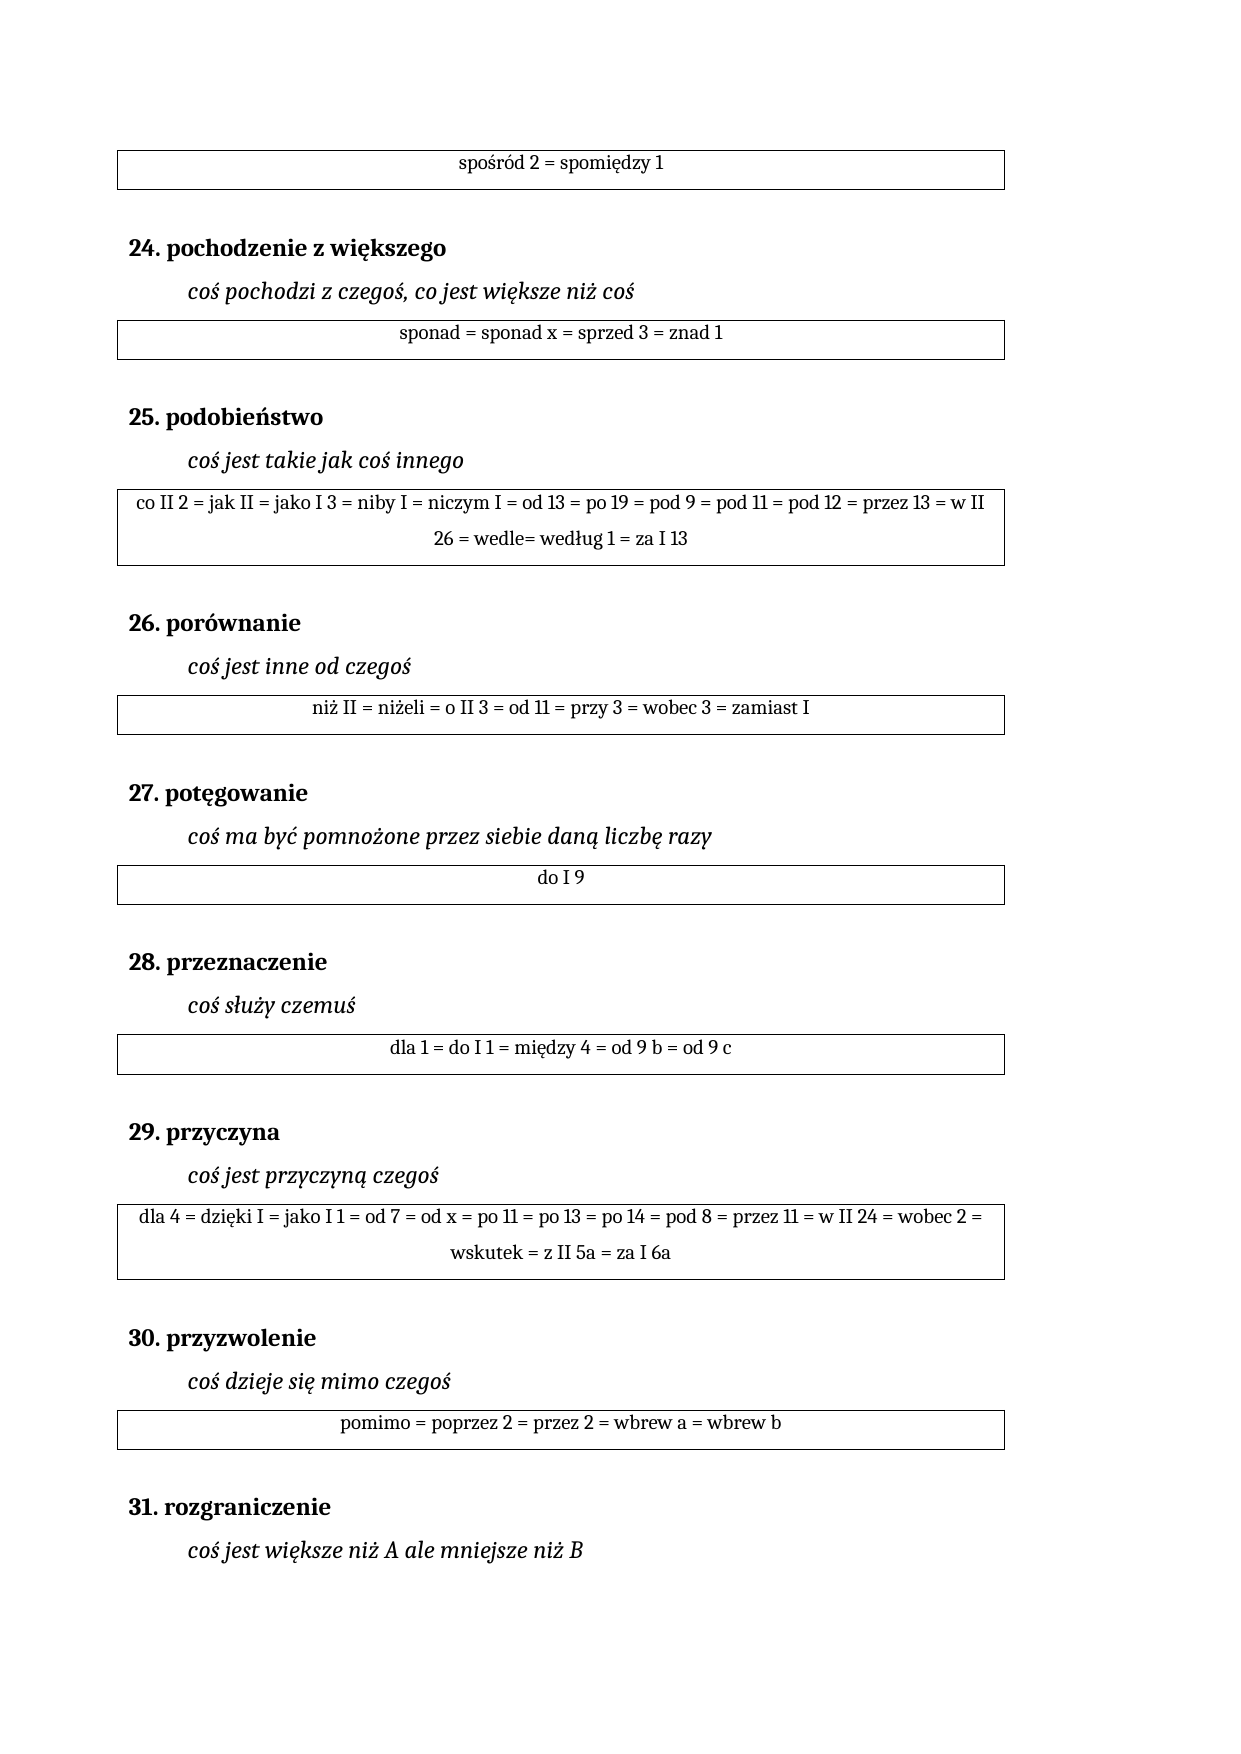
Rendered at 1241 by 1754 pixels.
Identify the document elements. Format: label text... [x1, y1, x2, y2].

text 31. rozgraniczenie [128, 1493, 1053, 1522]
text coś dzieje się mimo czegoś [128, 1367, 1053, 1395]
text coś służy czemuś [128, 991, 1053, 1020]
text 30. przyzwolenie [128, 1323, 1053, 1352]
table_header dla 1 = do I 1 = między 4 = od 9 b = od 9 c [118, 1035, 1004, 1074]
text 25. podobieństwo [128, 403, 1053, 432]
table_header do I 9 [118, 866, 1004, 904]
text coś jest inne od czegoś [128, 652, 1053, 681]
text 27. potęgowanie [128, 778, 1053, 807]
table_header dla 4 = dzięki I = jako I 1 = od 7 = od x = po 11 = po 13 = po 14 = pod 8 = przez 11 = w II 24 = wobec 2 = wskutek = z II 5a = za I 6a [118, 1205, 1004, 1279]
table_header niż II = niżeli = o II 3 = od 11 = przy 3 = wobec 3 = zamiast I [118, 696, 1004, 734]
text 28. przeznaczenie [128, 948, 1053, 977]
table_header spośród 2 = spomiędzy 1 [118, 151, 1004, 189]
text coś jest takie jak coś innego [128, 446, 1053, 475]
text coś jest przyczyną czegoś [128, 1161, 1053, 1190]
table_header co II 2 = jak II = jako I 3 = niby I = niczym I = od 13 = po 19 = pod 9 = pod 11 = pod 12 = przez 13 = w II 26 = wedle= według 1 = za I 13 [118, 490, 1004, 564]
text 24. pochodzenie z większego [128, 233, 1053, 262]
table_header sponad = sponad x = sprzed 3 = znad 1 [118, 321, 1004, 359]
text 26. porównanie [128, 609, 1053, 637]
text coś pochodzi z czegoś, co jest większe niż coś [128, 277, 1053, 305]
text 29. przyczyna [128, 1118, 1053, 1147]
text coś ma być pomnożone przez siebie daną liczbę razy [128, 822, 1053, 850]
text coś jest większe niż A ale mniejsze niż B [128, 1536, 1053, 1565]
table_header pomimo = poprzez 2 = przez 2 = wbrew a = wbrew b [118, 1411, 1004, 1449]
